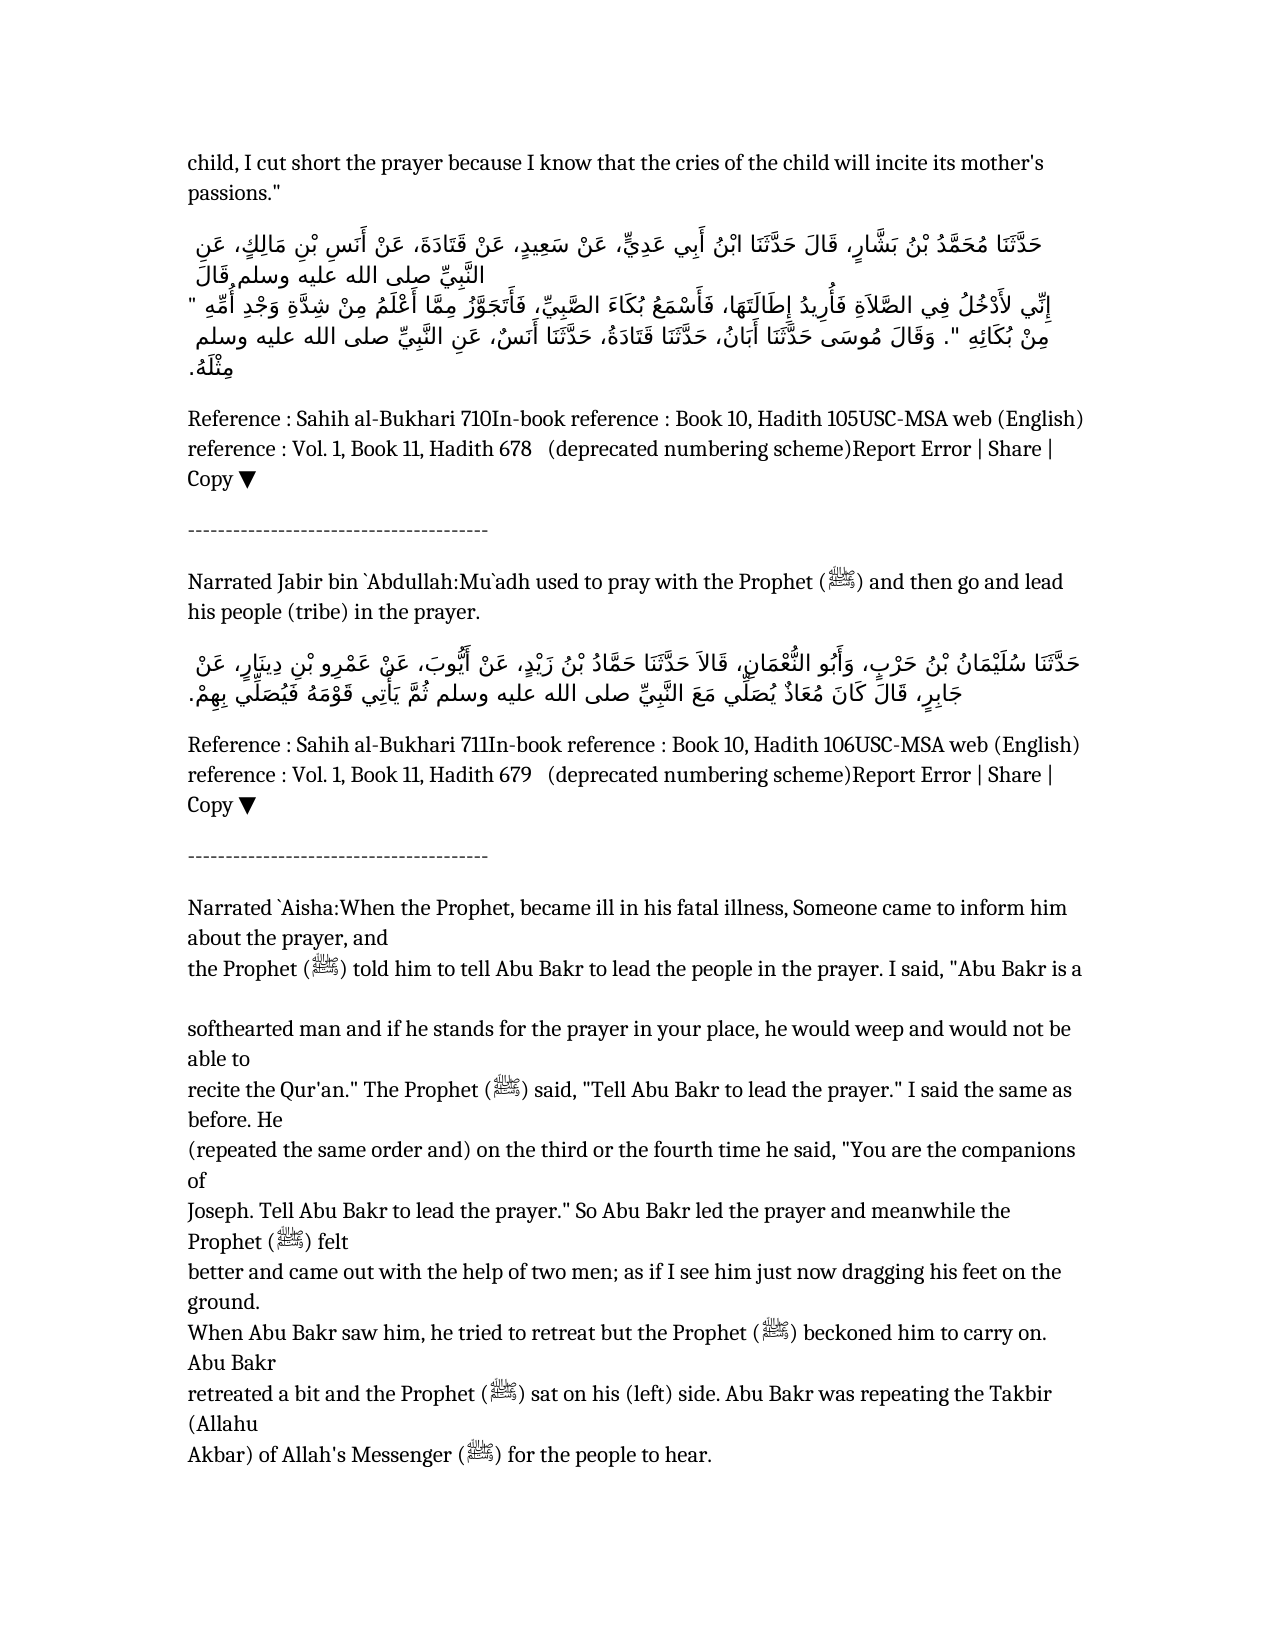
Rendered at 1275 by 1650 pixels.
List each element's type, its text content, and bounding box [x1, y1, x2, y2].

text ---------------------------------------- [187, 517, 1087, 543]
text Narrated `Aisha:When the Prophet, became ill in his fatal illness, Someone came to inform him about the prayer, and the Prophet (ﷺ) told him to tell Abu Bakr to lead the people in the prayer. I said, "Abu Bakr is a softhearted man and if he stands for the prayer in your place, he would weep and would not be able to recite the Qur'an." The Prophet (ﷺ) said, "Tell Abu Bakr to lead the prayer." I said the same as before. He (repeated the same order and) on the third or the fourth time he said, "You are the companions of Joseph. Tell Abu Bakr to lead the prayer." So Abu Bakr led the prayer and meanwhile the Prophet (ﷺ) felt better and came out with the help of two men; as if I see him just now dragging his feet on the ground. When Abu Bakr saw him, he tried to retreat but the Prophet (ﷺ) beckoned him to carry on. Abu Bakr retreated a bit and the Prophet (ﷺ) sat on his (left) side. Abu Bakr was repeating the Takbir (Allahu Akbar) of Allah's Messenger (ﷺ) for the people to hear. [187, 894, 1087, 1468]
text Reference : Sahih al-Bukhari 710In-book reference : Book 10, Hadith 105USC-MSA web (English) reference : Vol. 1, Book 11, Hadith 678 (deprecated numbering scheme)Report Error | Share | Copy ▼ [187, 405, 1087, 492]
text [187, 150, 1087, 207]
text ---------------------------------------- [187, 843, 1087, 870]
text حَدَّثَنَا سُلَيْمَانُ بْنُ حَرْبٍ، وَأَبُو النُّعْمَانِ، قَالاَ حَدَّثَنَا حَمَّادُ بْنُ زَيْدٍ، عَنْ أَيُّوبَ، عَنْ عَمْرِو بْنِ دِينَارٍ، عَنْ جَابِرٍ، قَالَ كَانَ مُعَاذٌ يُصَلِّي مَعَ النَّبِيِّ صلى الله عليه وسلم ثُمَّ يَأْتِي قَوْمَهُ فَيُصَلِّي بِهِمْ‏.‏ [187, 650, 1087, 707]
text حَدَّثَنَا مُحَمَّدُ بْنُ بَشَّارٍ، قَالَ حَدَّثَنَا ابْنُ أَبِي عَدِيٍّ، عَنْ سَعِيدٍ، عَنْ قَتَادَةَ، عَنْ أَنَسِ بْنِ مَالِكٍ، عَنِ النَّبِيِّ صلى الله عليه وسلم قَالَ ‏ "‏ إِنِّي لأَدْخُلُ فِي الصَّلاَةِ فَأُرِيدُ إِطَالَتَهَا، فَأَسْمَعُ بُكَاءَ الصَّبِيِّ، فَأَتَجَوَّزُ مِمَّا أَعْلَمُ مِنْ شِدَّةِ وَجْدِ أُمِّهِ مِنْ بُكَائِهِ ‏"‏‏.‏ وَقَالَ مُوسَى حَدَّثَنَا أَبَانُ، حَدَّثَنَا قَتَادَةُ، حَدَّثَنَا أَنَسٌ، عَنِ النَّبِيِّ صلى الله عليه وسلم مِثْلَهُ‏.‏ [187, 231, 1087, 381]
text Reference : Sahih al-Bukhari 711In-book reference : Book 10, Hadith 106USC-MSA web (English) reference : Vol. 1, Book 11, Hadith 679 (deprecated numbering scheme)Report Error | Share | Copy ▼ [187, 732, 1087, 819]
text Narrated Jabir bin `Abdullah:Mu`adh used to pray with the Prophet (ﷺ) and then go and lead his people (tribe) in the prayer. [187, 568, 1087, 625]
